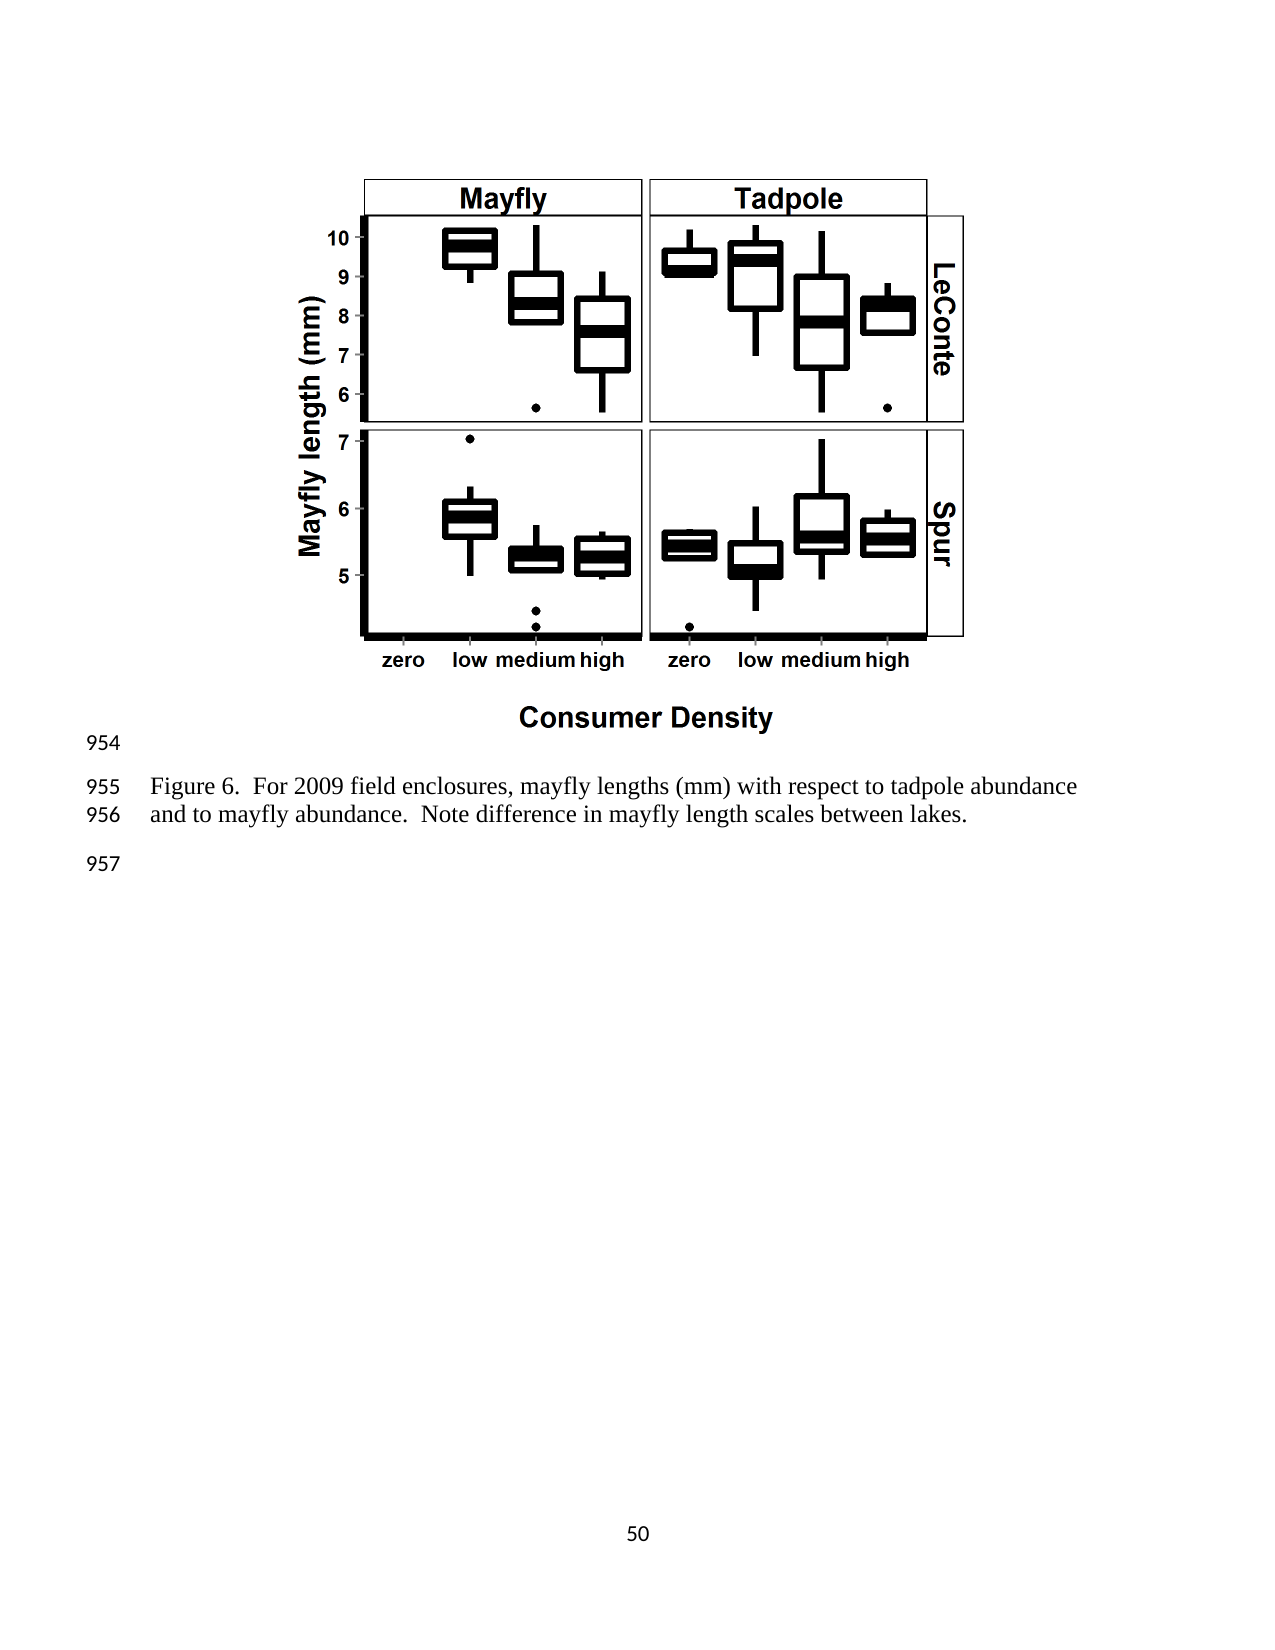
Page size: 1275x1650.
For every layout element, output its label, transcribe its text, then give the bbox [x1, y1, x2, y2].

text Figure 6. For 2009 field enclosures, mayfly lengths (mm) with respect to tadpole abundance and to mayfly abundance. Note difference in mayfly length scales between lakes. [150, 771, 1087, 828]
picture [243, 150, 994, 750]
